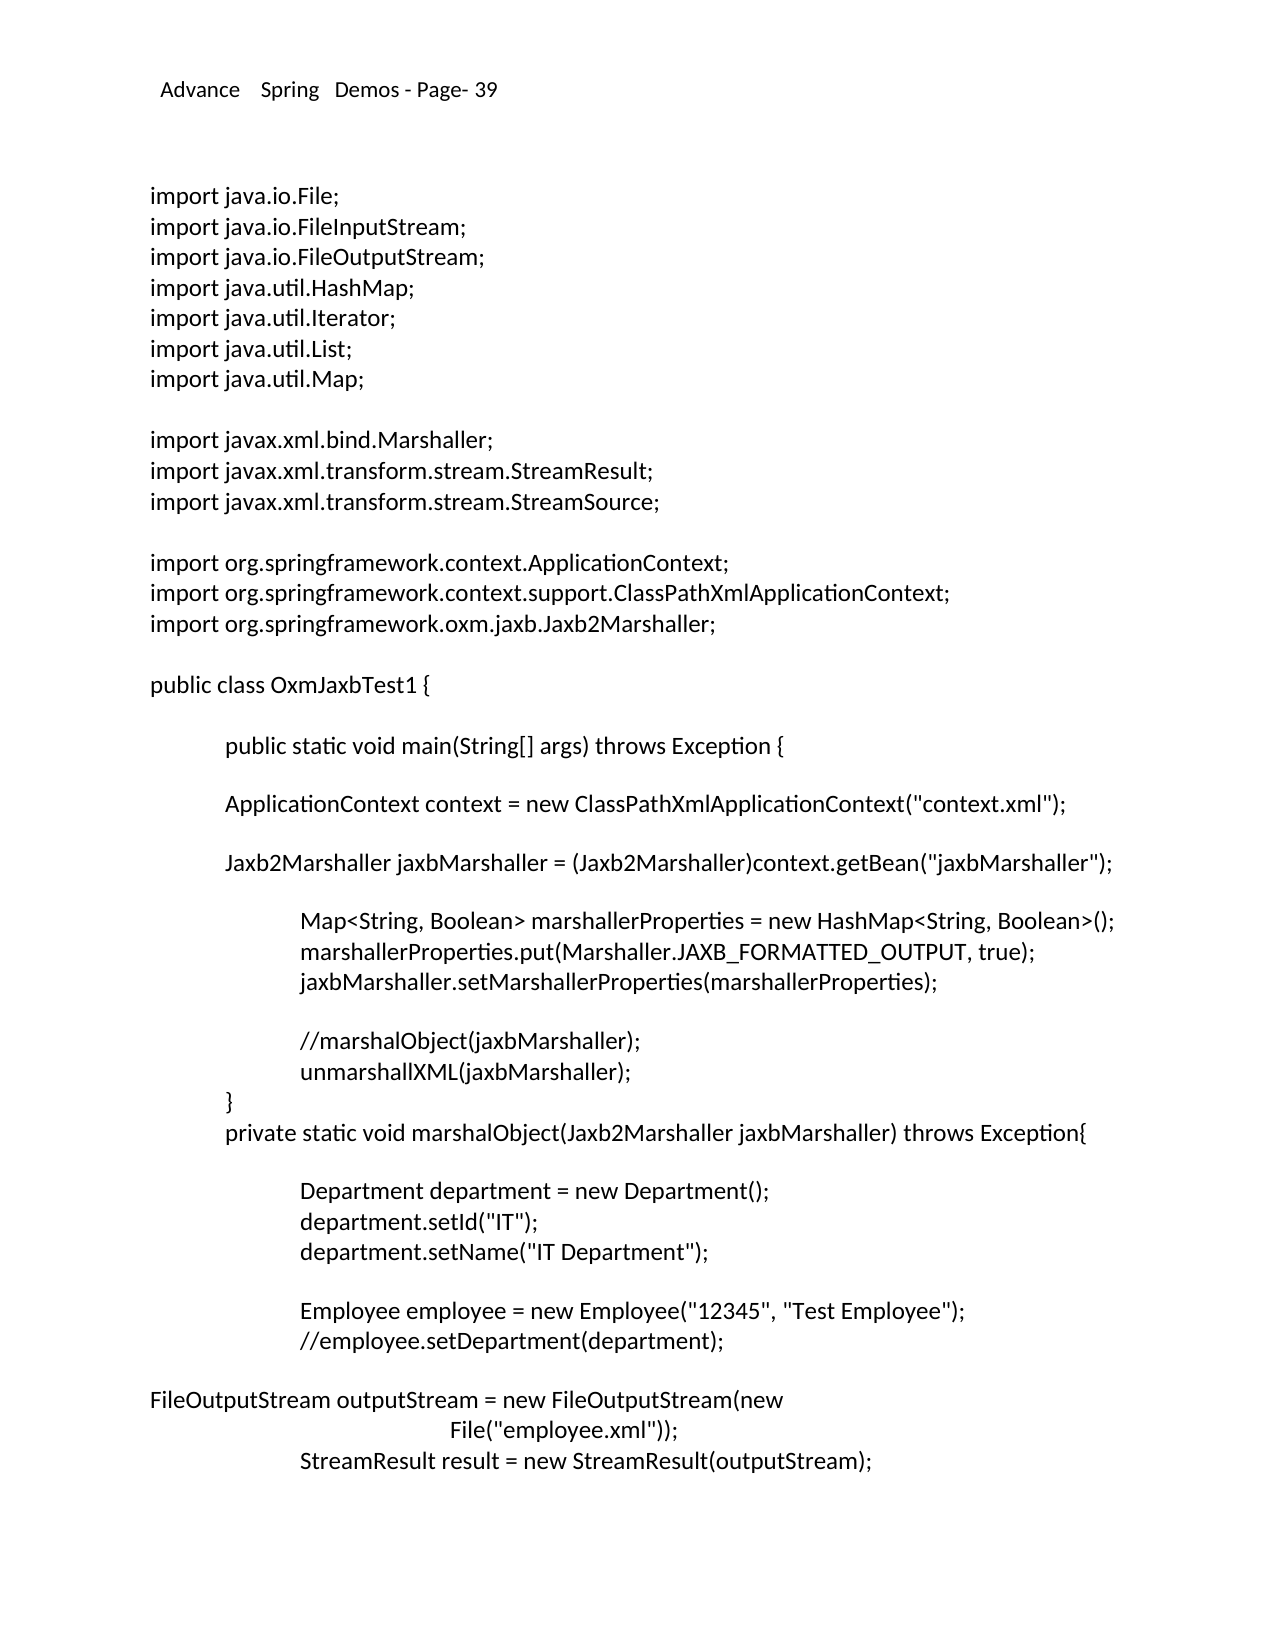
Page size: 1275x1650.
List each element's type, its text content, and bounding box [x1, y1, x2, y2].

text } [150, 1086, 1125, 1117]
text import java.io.FileOutputStream; [150, 242, 1125, 272]
text FileOutputStream outputStream = new FileOutputStream(new [150, 1384, 1125, 1414]
text ApplicationContext context = new ClassPathXmlApplicationContext("context.xml"); [150, 788, 1125, 819]
text private static void marshalObject(Jaxb2Marshaller jaxbMarshaller) throws Exception{ [150, 1117, 1125, 1147]
text public static void main(String[] args) throws Exception { [150, 730, 1125, 760]
text unmarshallXML(jaxbMarshaller); [150, 1056, 1125, 1086]
text import java.util.HashMap; [150, 272, 1125, 303]
text import javax.xml.transform.stream.StreamSource; [150, 486, 1125, 516]
text import java.io.FileInputStream; [150, 211, 1125, 242]
text import org.springframework.oxm.jaxb.Jaxb2Marshaller; [150, 608, 1125, 638]
text import javax.xml.bind.Marshaller; [150, 425, 1125, 455]
text department.setId("IT"); [150, 1206, 1125, 1236]
text //employee.setDepartment(department); [150, 1325, 1125, 1356]
text public class OxmJaxbTest1 { [150, 669, 1125, 699]
text Jaxb2Marshaller jaxbMarshaller = (Jaxb2Marshaller)context.getBean("jaxbMarshaller"); [150, 847, 1125, 877]
text import java.util.Iterator; [150, 303, 1125, 333]
text import org.springframework.context.ApplicationContext; [150, 547, 1125, 577]
text import org.springframework.context.support.ClassPathXmlApplicationContext; [150, 577, 1125, 608]
text Department department = new Department(); [150, 1175, 1125, 1206]
text import java.util.List; [150, 333, 1125, 364]
text department.setName("IT Department"); [150, 1236, 1125, 1267]
text import java.io.File; [150, 181, 1125, 211]
text Map<String, Boolean> marshallerProperties = new HashMap<String, Boolean>(); [150, 906, 1125, 936]
text import java.util.Map; [150, 364, 1125, 394]
text Employee employee = new Employee("12345", "Test Employee"); [150, 1295, 1125, 1325]
text //marshalObject(jaxbMarshaller); [150, 1025, 1125, 1056]
text marshallerProperties.put(Marshaller.JAXB_FORMATTED_OUTPUT, true); [150, 936, 1125, 967]
text import javax.xml.transform.stream.StreamResult; [150, 455, 1125, 486]
text StreamResult result = new StreamResult(outputStream); [150, 1445, 1125, 1475]
text File("employee.xml")); [150, 1414, 1125, 1445]
text jaxbMarshaller.setMarshallerProperties(marshallerProperties); [150, 967, 1125, 997]
